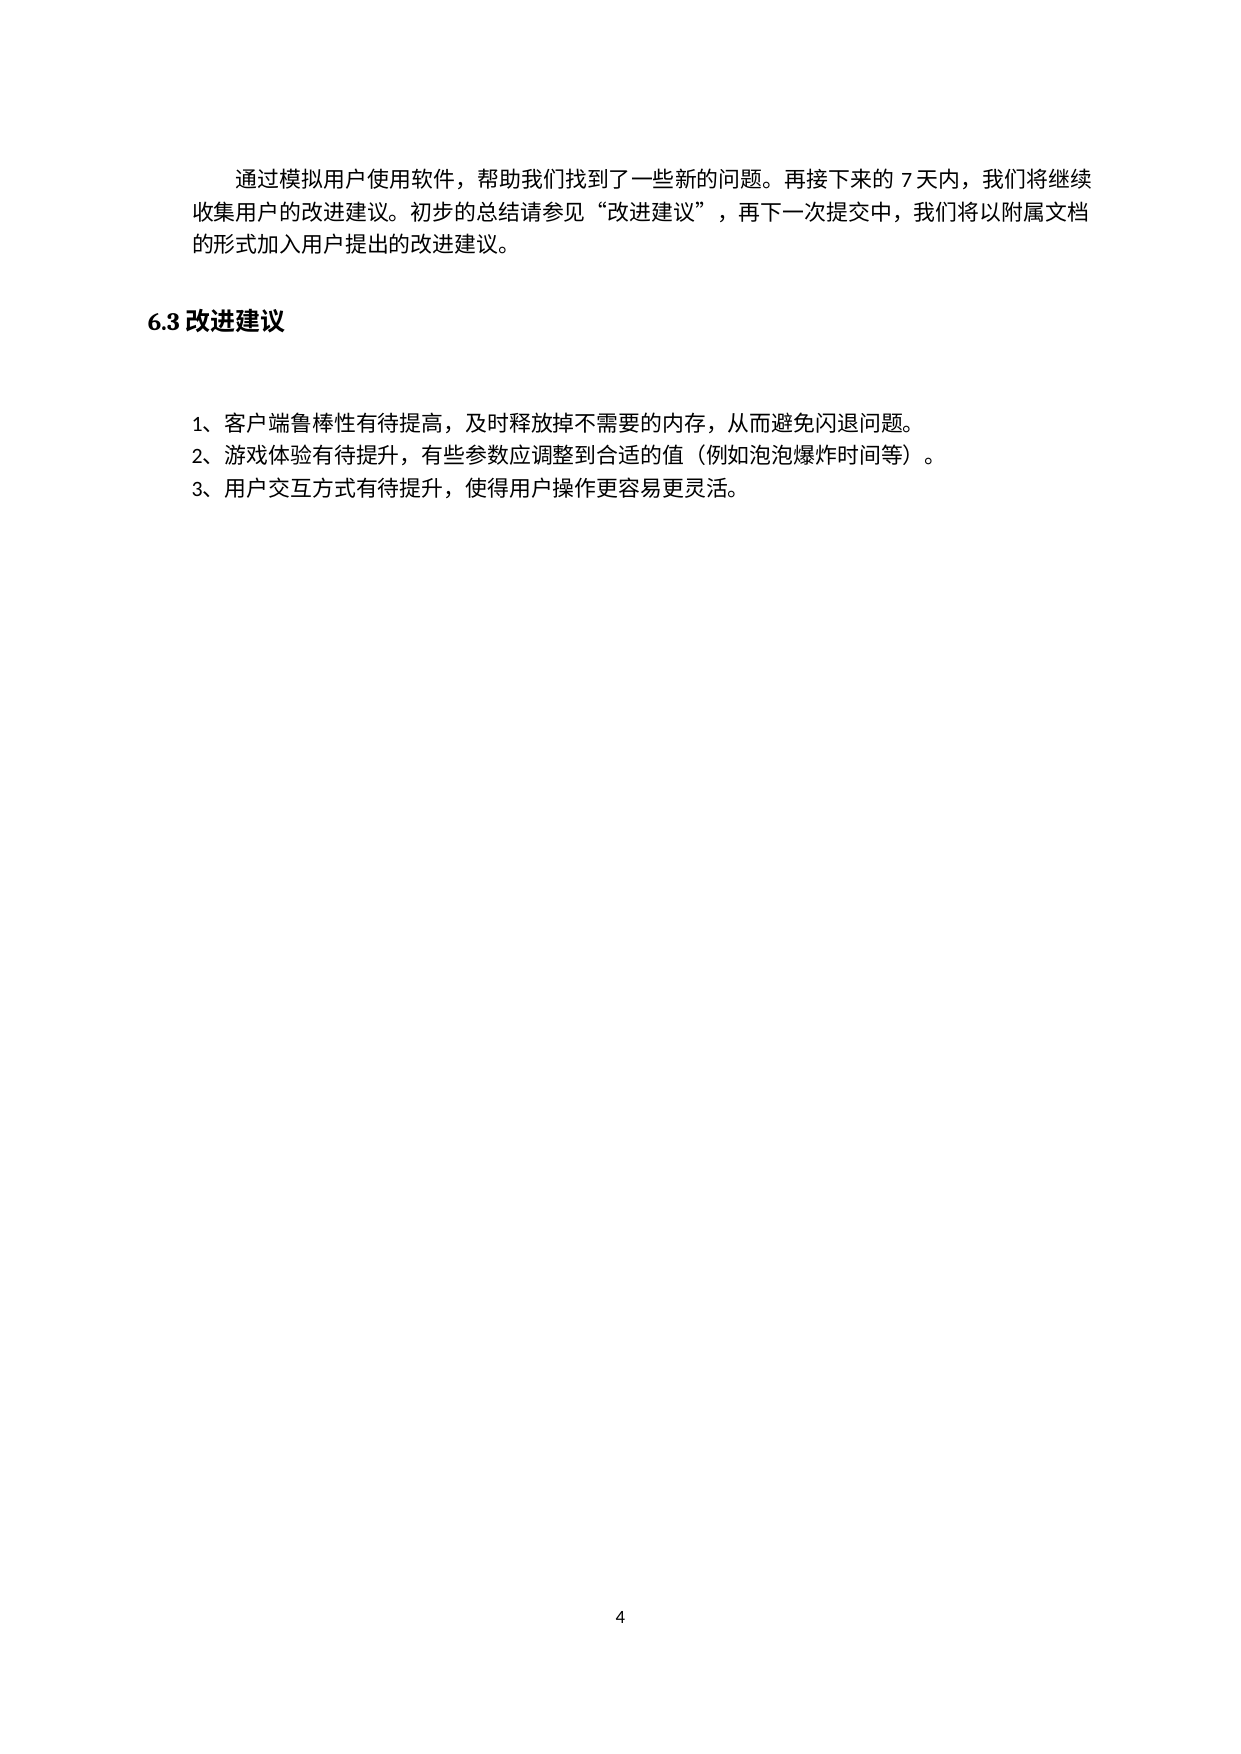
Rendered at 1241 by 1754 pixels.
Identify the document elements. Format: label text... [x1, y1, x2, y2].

text 1、客户端鲁棒性有待提高，及时释放掉不需要的内存，从而避免闪退问题。 [148, 405, 1092, 438]
subtitle 6.3 改进建议 [148, 287, 1092, 352]
text 2、游戏体验有待提升，有些参数应调整到合适的值（例如泡泡爆炸时间等）。 [148, 438, 1092, 470]
text 3、用户交互方式有待提升，使得用户操作更容易更灵活。 [148, 470, 1092, 503]
text 通过模拟用户使用软件，帮助我们找到了一些新的问题。再接下来的7天内，我们将继续收集用户的改进建议。初步的总结请参见“改进建议”，再下一次提交中，我们将以附属文档的形式加入用户提出的改进建议。 [148, 162, 1092, 259]
